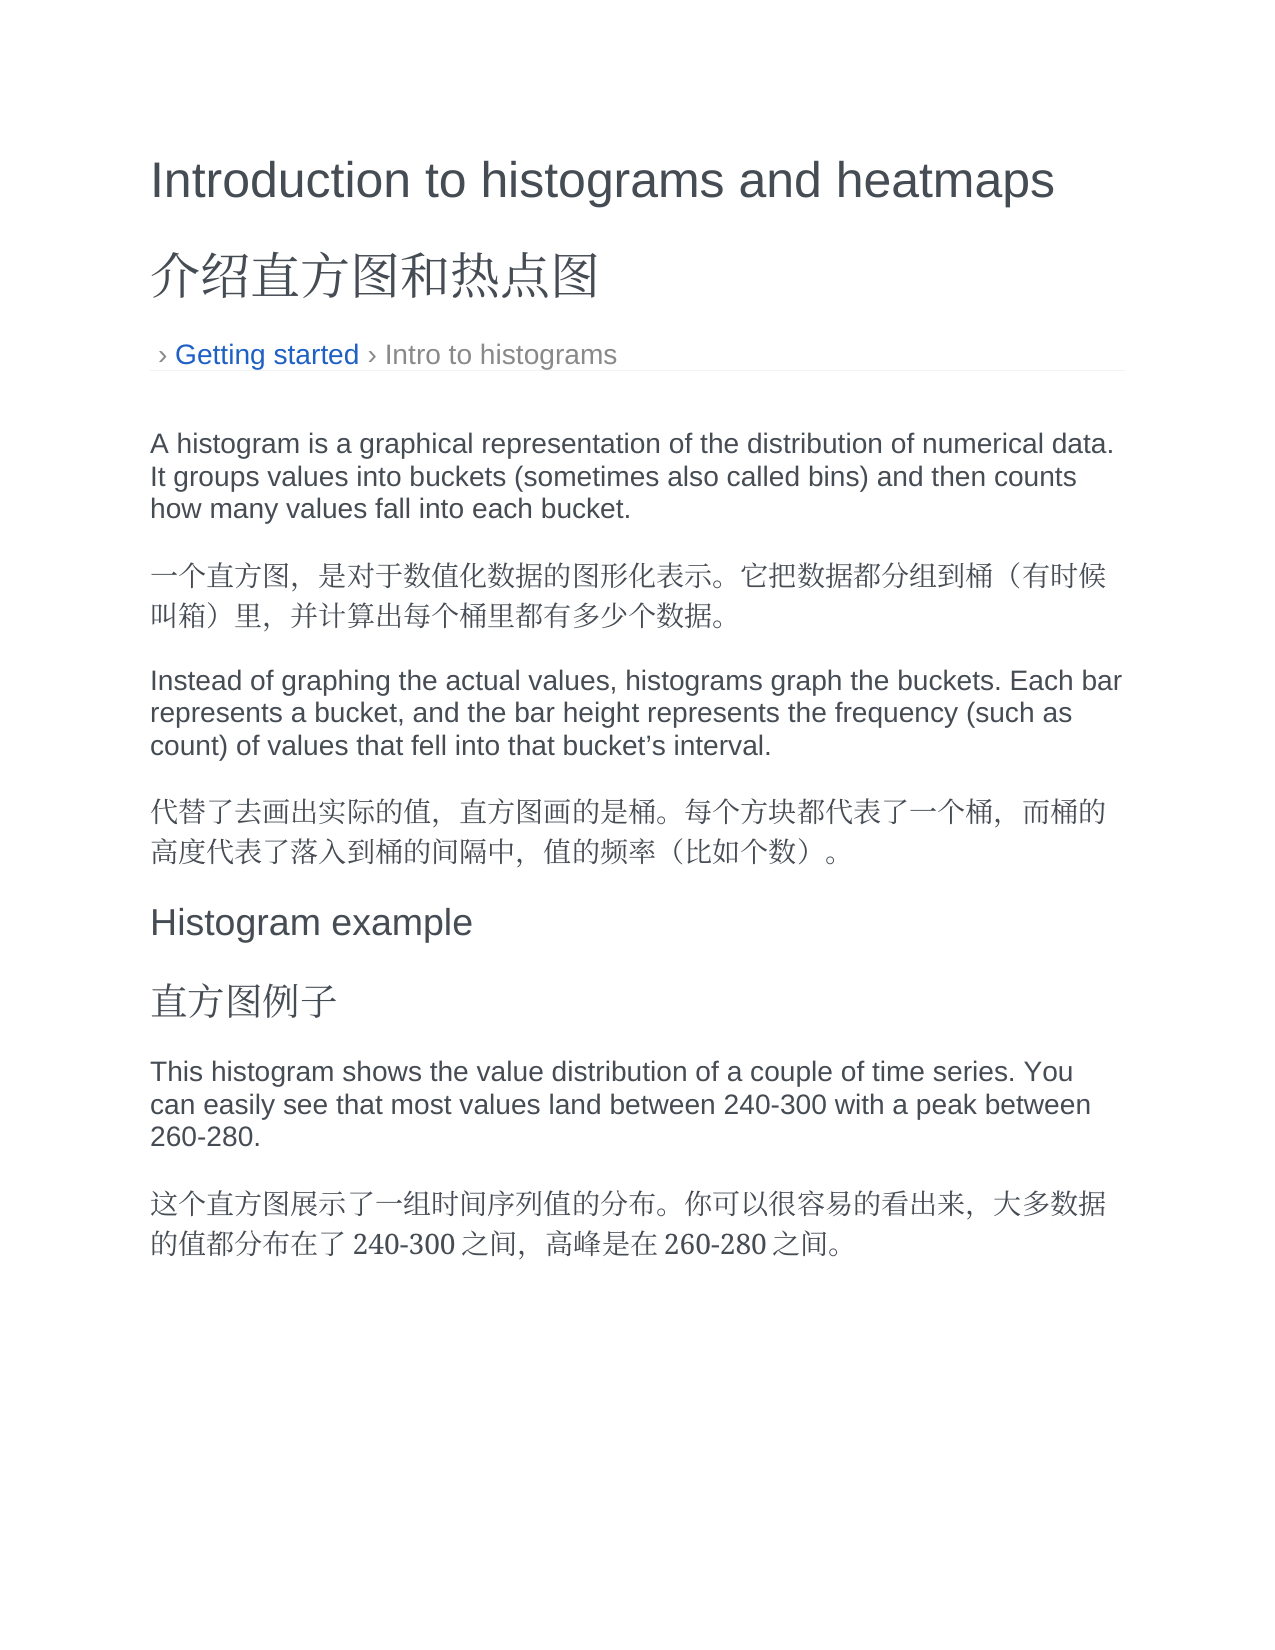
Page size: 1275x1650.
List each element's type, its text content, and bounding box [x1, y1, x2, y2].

text Histogram example [150, 900, 1125, 943]
text 这个直方图展示了一组时间序列值的分布。你可以很容易的看出来，大多数据的值都分布在了240-300之间，高峰是在260-280之间。 [150, 1182, 1125, 1263]
text 介绍直方图和热点图 [150, 237, 1125, 308]
text Instead of graphing the actual values, histograms graph the buckets. Each bar represents a bucket, and the bar height represents the frequency (such as count) of values that fell into that bucket’s interval. [150, 664, 1125, 761]
text 代替了去画出实际的值，直方图画的是桶。每个方块都代表了一个桶，而桶的高度代表了落入到桶的间隔中，值的频率（比如个数）。 [150, 790, 1125, 871]
text › Getting started › Intro to histograms [150, 338, 1125, 370]
text A histogram is a graphical representation of the distribution of numerical data. It groups values into buckets (sometimes also called bins) and then counts how many values fall into each bucket. [150, 427, 1125, 524]
text 一个直方图，是对于数值化数据的图形化表示。它把数据都分组到桶（有时候叫箱）里，并计算出每个桶里都有多少个数据。 [150, 554, 1125, 634]
text Introduction to histograms and heatmaps [150, 150, 1125, 207]
text This histogram shows the value distribution of a couple of time series. You can easily see that most values land between 240-300 with a peak between 260-280. [150, 1055, 1125, 1152]
text 直方图例子 [150, 972, 1125, 1026]
